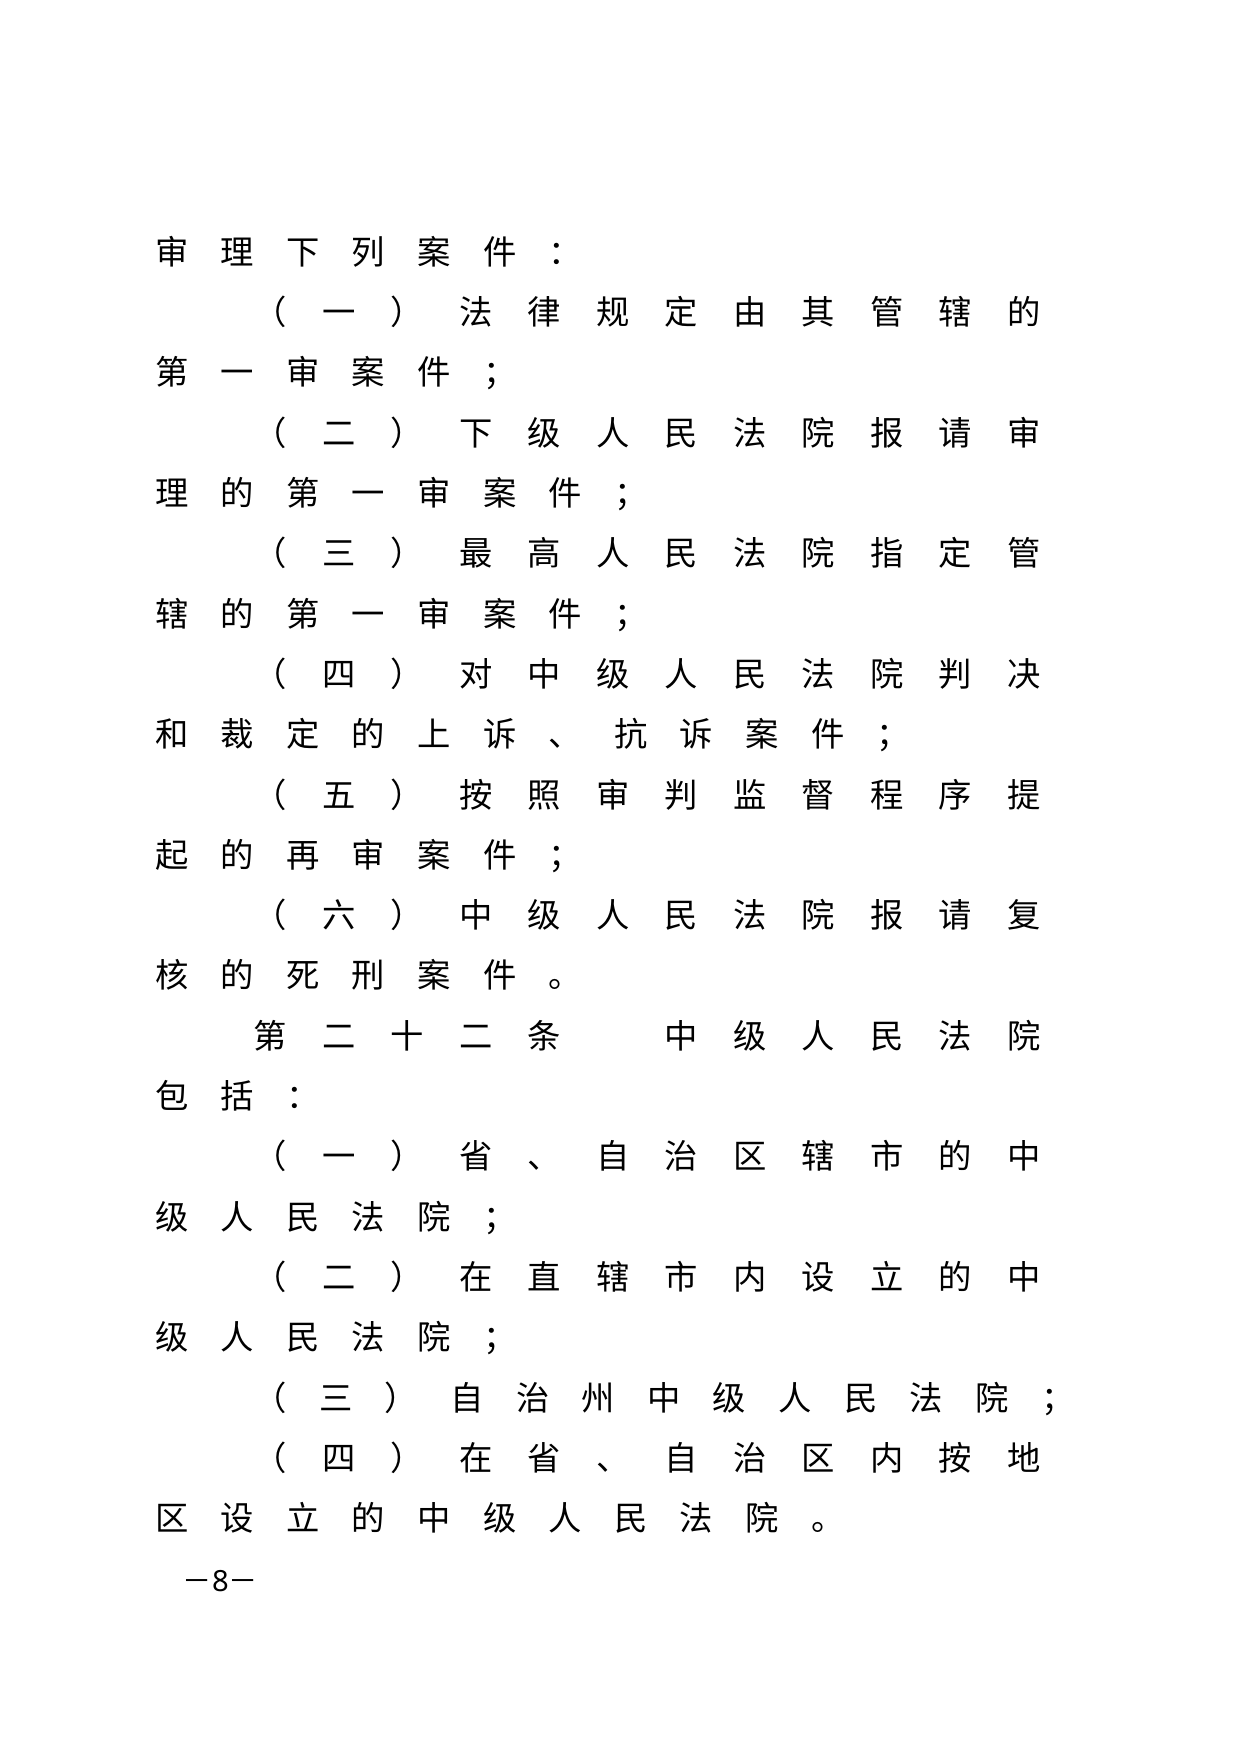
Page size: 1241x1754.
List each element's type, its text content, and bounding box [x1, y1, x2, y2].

text （二）在直辖市内设立的中级人民法院； [155, 1245, 1073, 1365]
text 第二十二条 中级人民法院包括： [155, 1003, 1073, 1124]
text （一）省、自治区辖市的中级人民法院； [155, 1124, 1073, 1245]
text （三）自治州中级人民法院； [155, 1365, 1073, 1426]
text （二）下级人民法院报请审理的第一审案件； [155, 400, 1073, 521]
text （一）法律规定由其管辖的第一审案件； [155, 280, 1073, 400]
text （四）在省、自治区内按地区设立的中级人民法院。 [155, 1426, 1073, 1546]
text 第二十一条 高级人民法院审理下列案件： [155, 219, 1073, 280]
text （五）按照审判监督程序提起的再审案件； [155, 762, 1073, 883]
text （六）中级人民法院报请复核的死刑案件。 [155, 883, 1073, 1003]
text （三）最高人民法院指定管辖的第一审案件； [155, 521, 1073, 642]
text （四）对中级人民法院判决和裁定的上诉、抗诉案件； [155, 642, 1073, 762]
